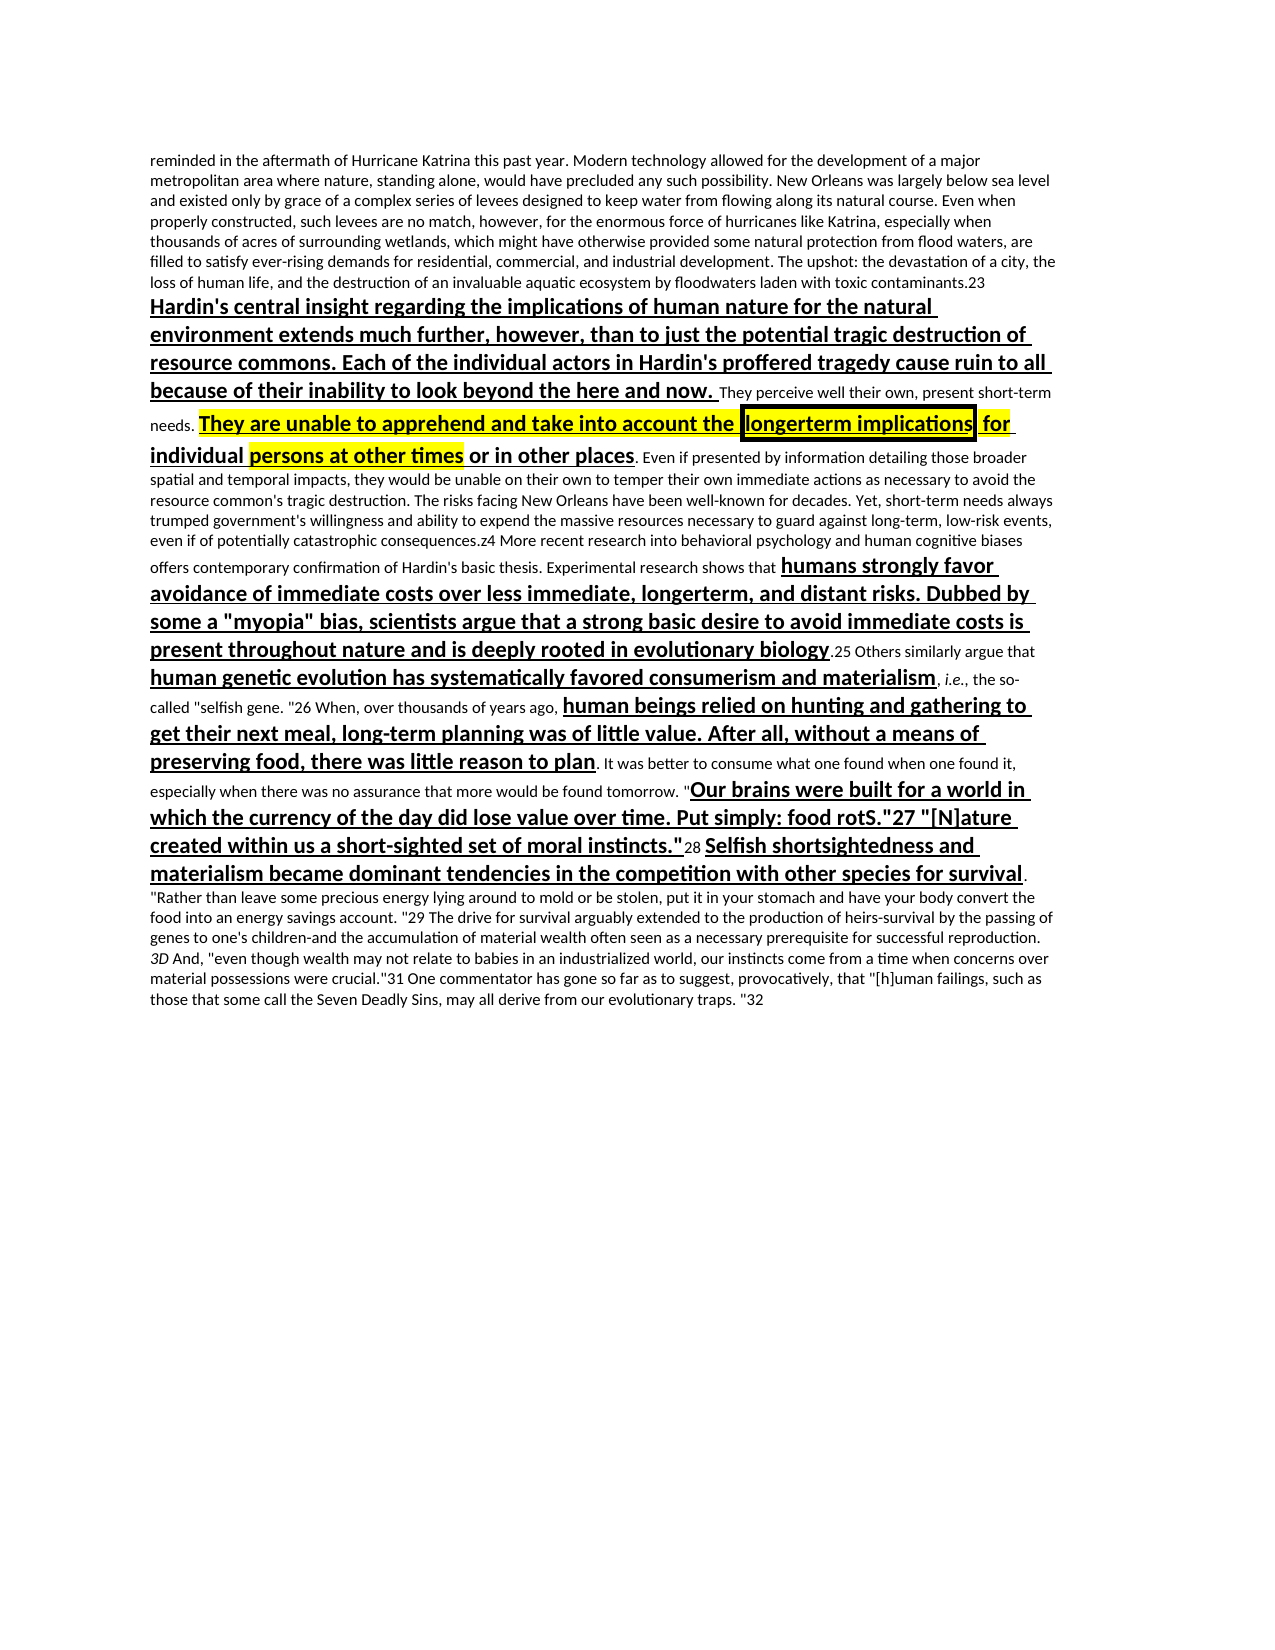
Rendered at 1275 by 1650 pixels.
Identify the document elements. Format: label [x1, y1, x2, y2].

text [150, 150, 1058, 1009]
